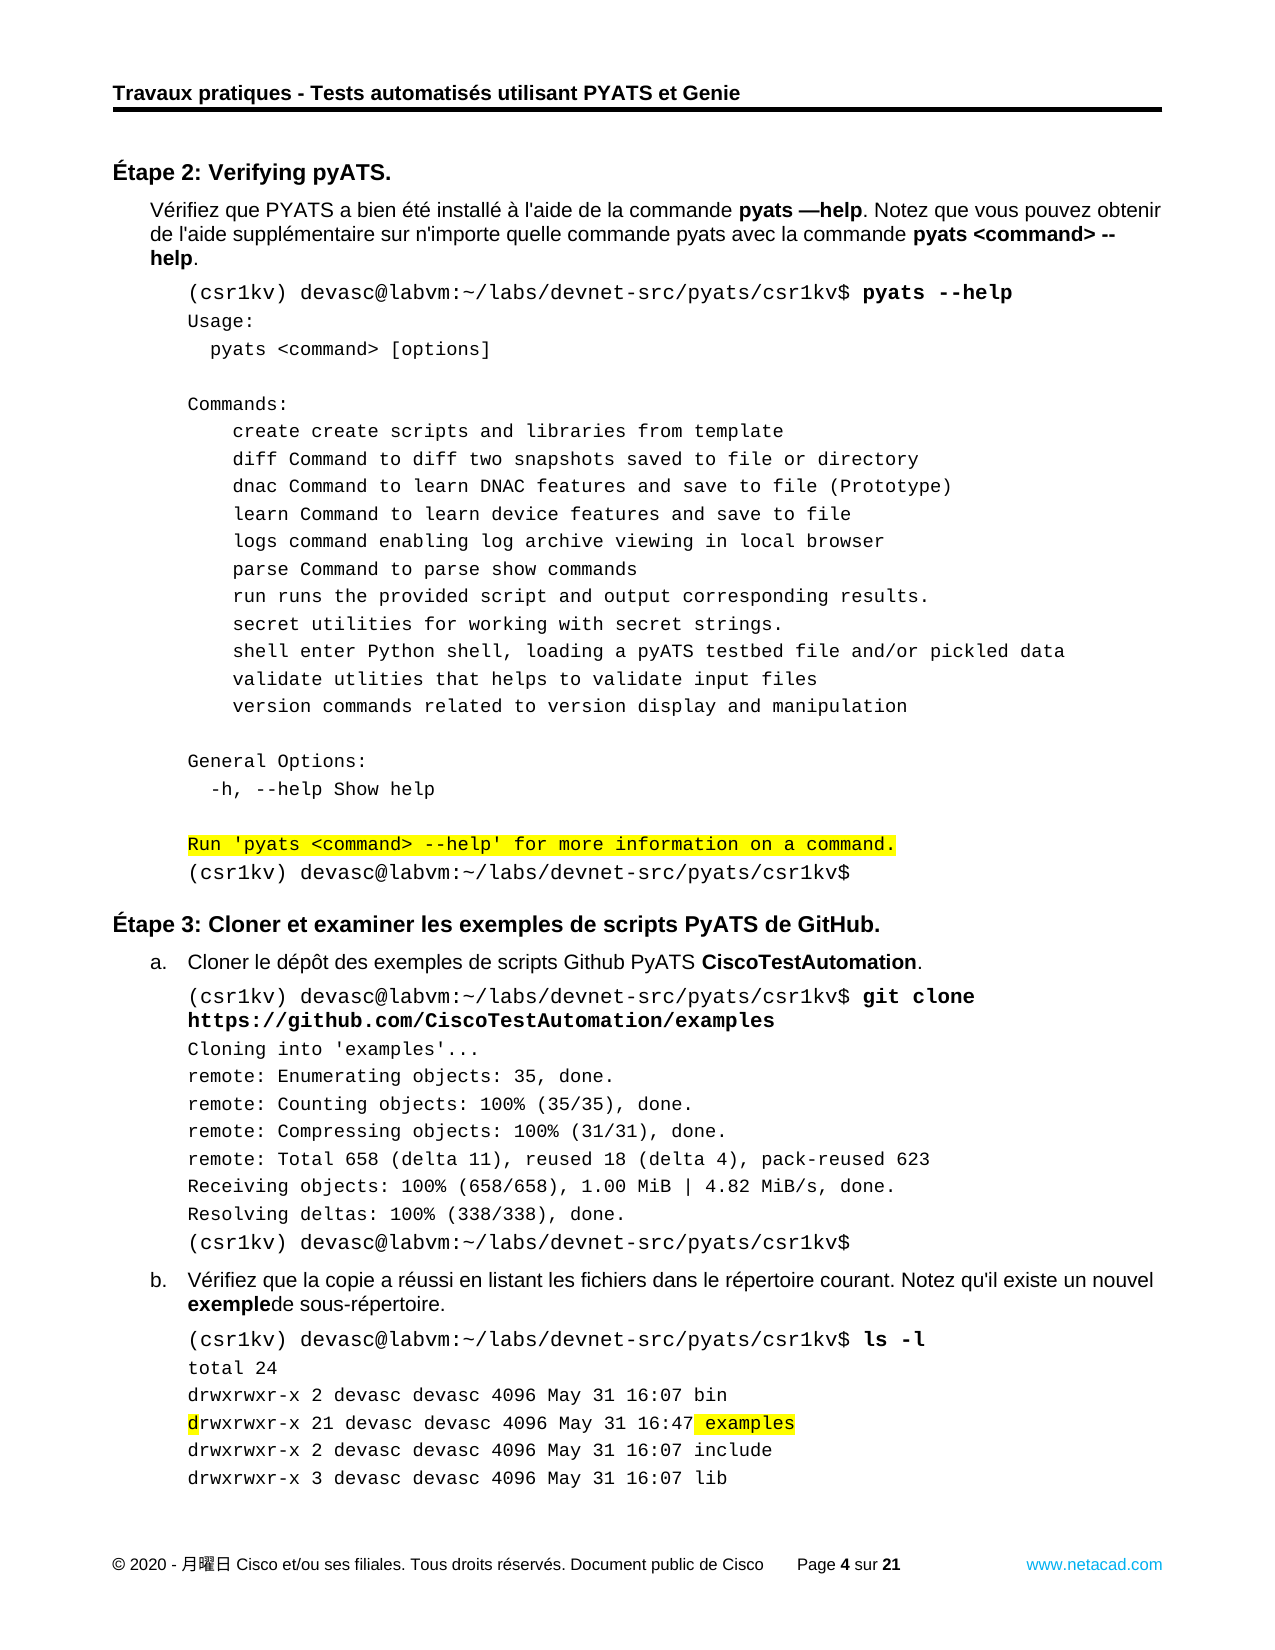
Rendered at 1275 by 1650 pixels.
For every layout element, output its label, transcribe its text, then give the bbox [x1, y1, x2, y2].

text Vérifiez que PYATS a bien été installé à l'aide de la commande pyats —help. Notez que vous pouvez obtenir de l'aide supplémentaire sur n'importe quelle commande pyats avec la commande pyats <command> --help. [150, 198, 1162, 270]
text -h, --help Show help [187, 779, 1162, 801]
text (csr1kv) devasc@labvm:~/labs/devnet-src/pyats/csr1kv$ [187, 862, 1162, 886]
text Resolving deltas: 100% (338/338), done. [187, 1204, 1162, 1226]
text drwxrwxr-x 3 devasc devasc 4096 May 31 16:07 lib [187, 1468, 1162, 1490]
text diff Command to diff two snapshots saved to file or directory [187, 449, 1162, 471]
text logs command enabling log archive viewing in local browser [187, 532, 1162, 553]
text secret utilities for working with secret strings. [187, 614, 1162, 636]
text validate utlities that helps to validate input files [187, 669, 1162, 691]
text (csr1kv) devasc@labvm:~/labs/devnet-src/pyats/csr1kv$ [187, 1232, 1162, 1256]
text drwxrwxr-x 2 devasc devasc 4096 May 31 16:07 bin [187, 1386, 1162, 1407]
text create create scripts and libraries from template [187, 422, 1162, 443]
text (csr1kv) devasc@labvm:~/labs/devnet-src/pyats/csr1kv$ ls -l [187, 1329, 1162, 1352]
text (csr1kv) devasc@labvm:~/labs/devnet-src/pyats/csr1kv$ pyats --help [187, 282, 1162, 306]
text pyats <command> [options] [187, 339, 1162, 361]
text (csr1kv) devasc@labvm:~/labs/devnet-src/pyats/csr1kv$ git clone https://github.com/CiscoTestAutomation/examples [187, 986, 1162, 1033]
subtitle Cloner et examiner les exemples de scripts PyATS de GitHub. [112, 911, 1162, 937]
text Cloning into 'examples'... [187, 1039, 1162, 1061]
text remote: Compressing objects: 100% (31/31), done. [187, 1122, 1162, 1143]
text remote: Total 658 (delta 11), reused 18 (delta 4), pack-reused 623 [187, 1149, 1162, 1171]
text run runs the provided script and output corresponding results. [187, 587, 1162, 608]
text learn Command to learn device features and save to file [187, 504, 1162, 526]
text remote: Counting objects: 100% (35/35), done. [187, 1094, 1162, 1116]
text Run 'pyats <command> --help' for more information on a command. [187, 834, 1162, 856]
text parse Command to parse show commands [187, 559, 1162, 581]
text dnac Command to learn DNAC features and save to file (Prototype) [187, 477, 1162, 498]
text drwxrwxr-x 21 devasc devasc 4096 May 31 16:47 examples [187, 1413, 1162, 1435]
text Cloner le dépôt des exemples de scripts Github PyATS CiscoTestAutomation. [150, 949, 1162, 973]
text remote: Enumerating objects: 35, done. [187, 1067, 1162, 1088]
text drwxrwxr-x 2 devasc devasc 4096 May 31 16:07 include [187, 1441, 1162, 1462]
text version commands related to version display and manipulation [187, 697, 1162, 718]
text Receiving objects: 100% (658/658), 1.00 MiB | 4.82 MiB/s, done. [187, 1177, 1162, 1198]
text Commands: [187, 394, 1162, 416]
subtitle Verifying pyATS. [112, 159, 1162, 185]
text shell enter Python shell, loading a pyATS testbed file and/or pickled data [187, 642, 1162, 663]
text General Options: [187, 752, 1162, 773]
text Vérifiez que la copie a réussi en listant les fichiers dans le répertoire courant. Notez qu'il existe un nouvel exemplede sous-répertoire. [150, 1268, 1162, 1316]
text Usage: [187, 312, 1162, 333]
text total 24 [187, 1358, 1162, 1380]
